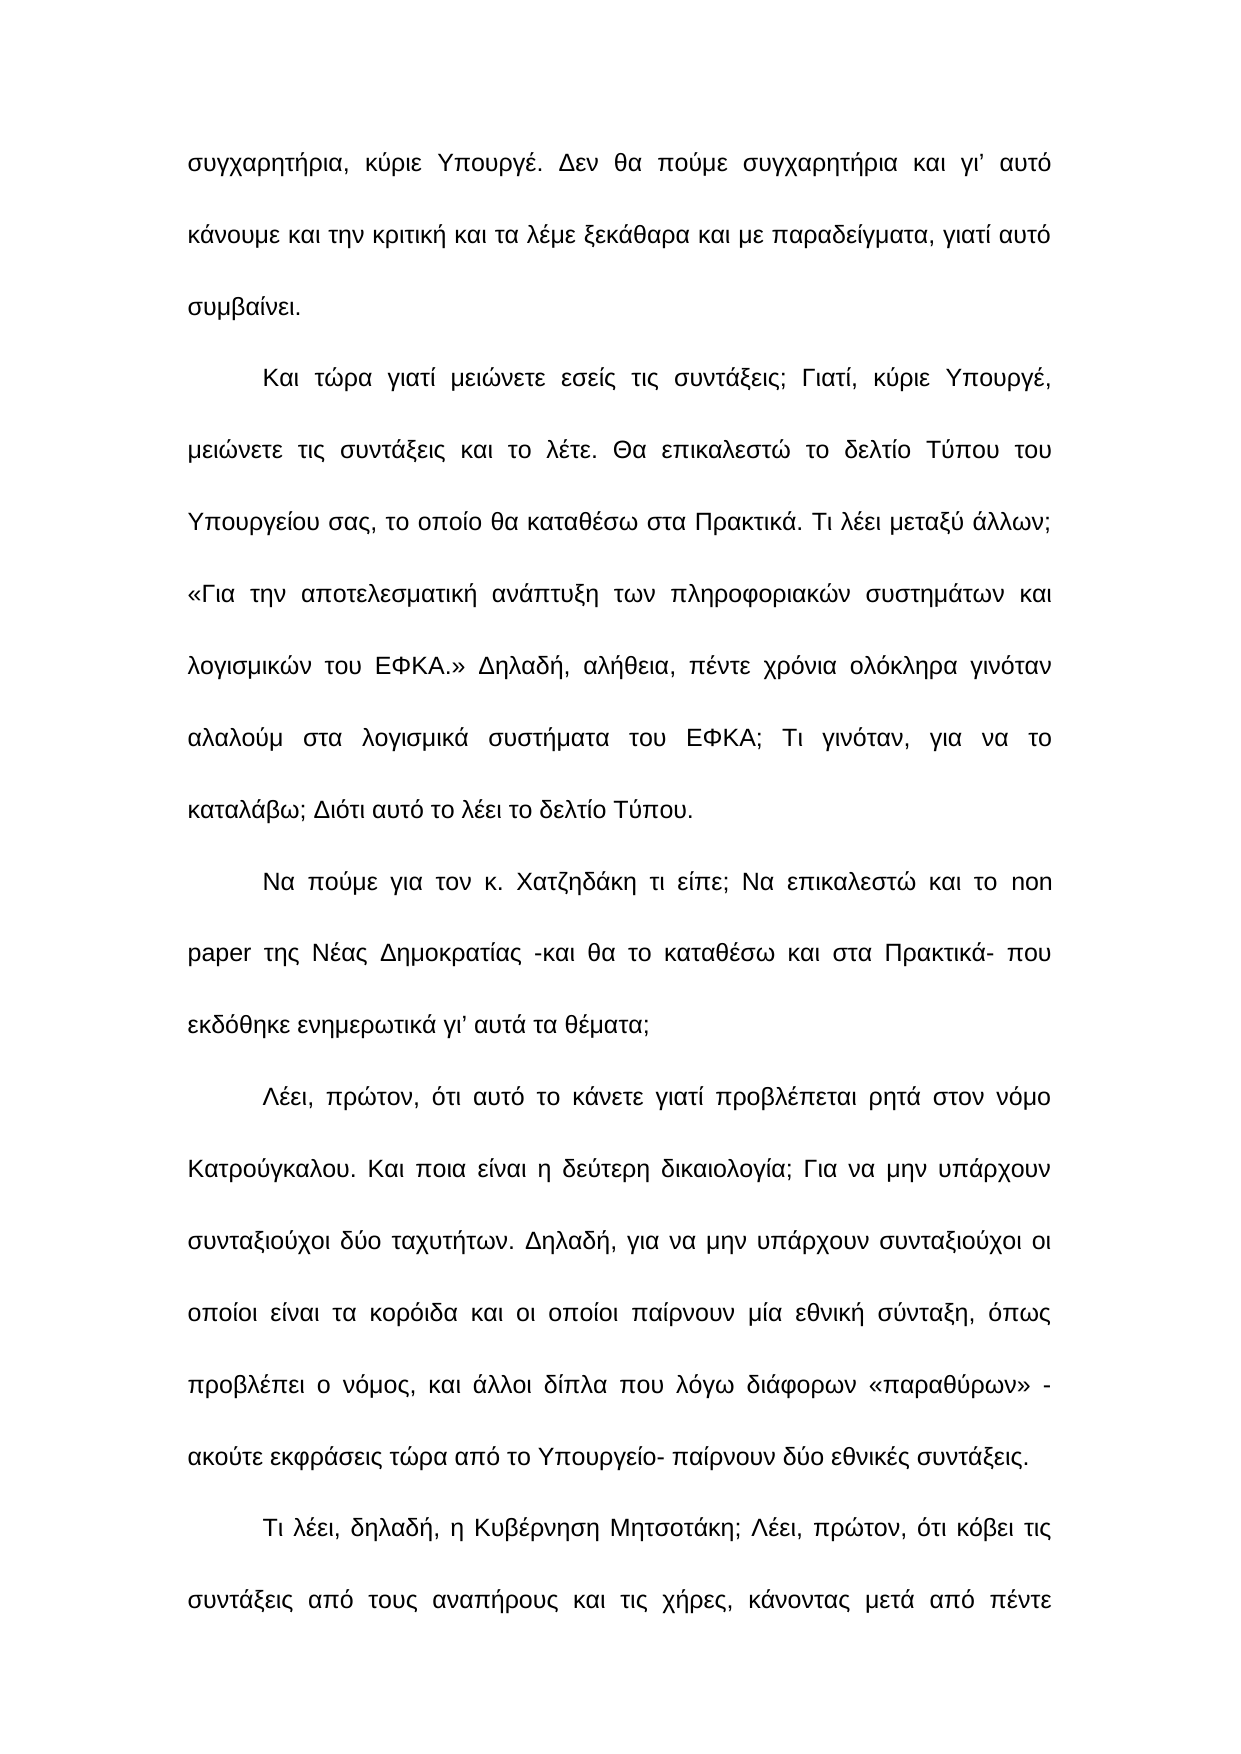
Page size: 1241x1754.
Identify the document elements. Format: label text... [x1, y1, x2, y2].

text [187, 148, 1053, 320]
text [187, 1513, 1053, 1614]
text Και τώρα γιατί μειώνετε εσείς τις συντάξεις; Γιατί, κύριε Υπουργέ, μειώνετε τις συντάξεις και το λέτε. Θα επικαλεστώ το δελτίο Τύπου του Υπουργείου σας, το οποίο θα καταθέσω στα Πρακτικά. Τι λέει μεταξύ άλλων; «Για την αποτελεσματική ανάπτυξη των πληροφοριακών συστημάτων και λογισμικών του ΕΦΚΑ.» Δηλαδή, αλήθεια, πέντε χρόνια ολόκληρα γινόταν αλαλούμ στα λογισμικά συστήματα του ΕΦΚΑ; Τι γινόταν, για να το καταλάβω; Διότι αυτό το λέει το δελτίο Τύπου. [187, 363, 1053, 823]
text Να πούμε για τον κ. Χατζηδάκη τι είπε; Να επικαλεστώ και το non paper της Νέας Δημοκρατίας -και θα το καταθέσω και στα Πρακτικά- που εκδόθηκε ενημερωτικά γι’ αυτά τα θέματα; [187, 866, 1053, 1039]
text Λέει, πρώτον, ότι αυτό το κάνετε γιατί προβλέπεται ρητά στον νόμο Κατρούγκαλου. Και ποια είναι η δεύτερη δικαιολογία; Για να μην υπάρχουν συνταξιούχοι δύο ταχυτήτων. Δηλαδή, για να μην υπάρχουν συνταξιούχοι οι οποίοι είναι τα κορόιδα και οι οποίοι παίρνουν μία εθνική σύνταξη, όπως προβλέπει ο νόμος, και άλλοι δίπλα που λόγω διάφορων «παραθύρων» -ακούτε εκφράσεις τώρα από το Υπουργείο- παίρνουν δύο εθνικές συντάξεις. [187, 1082, 1053, 1470]
